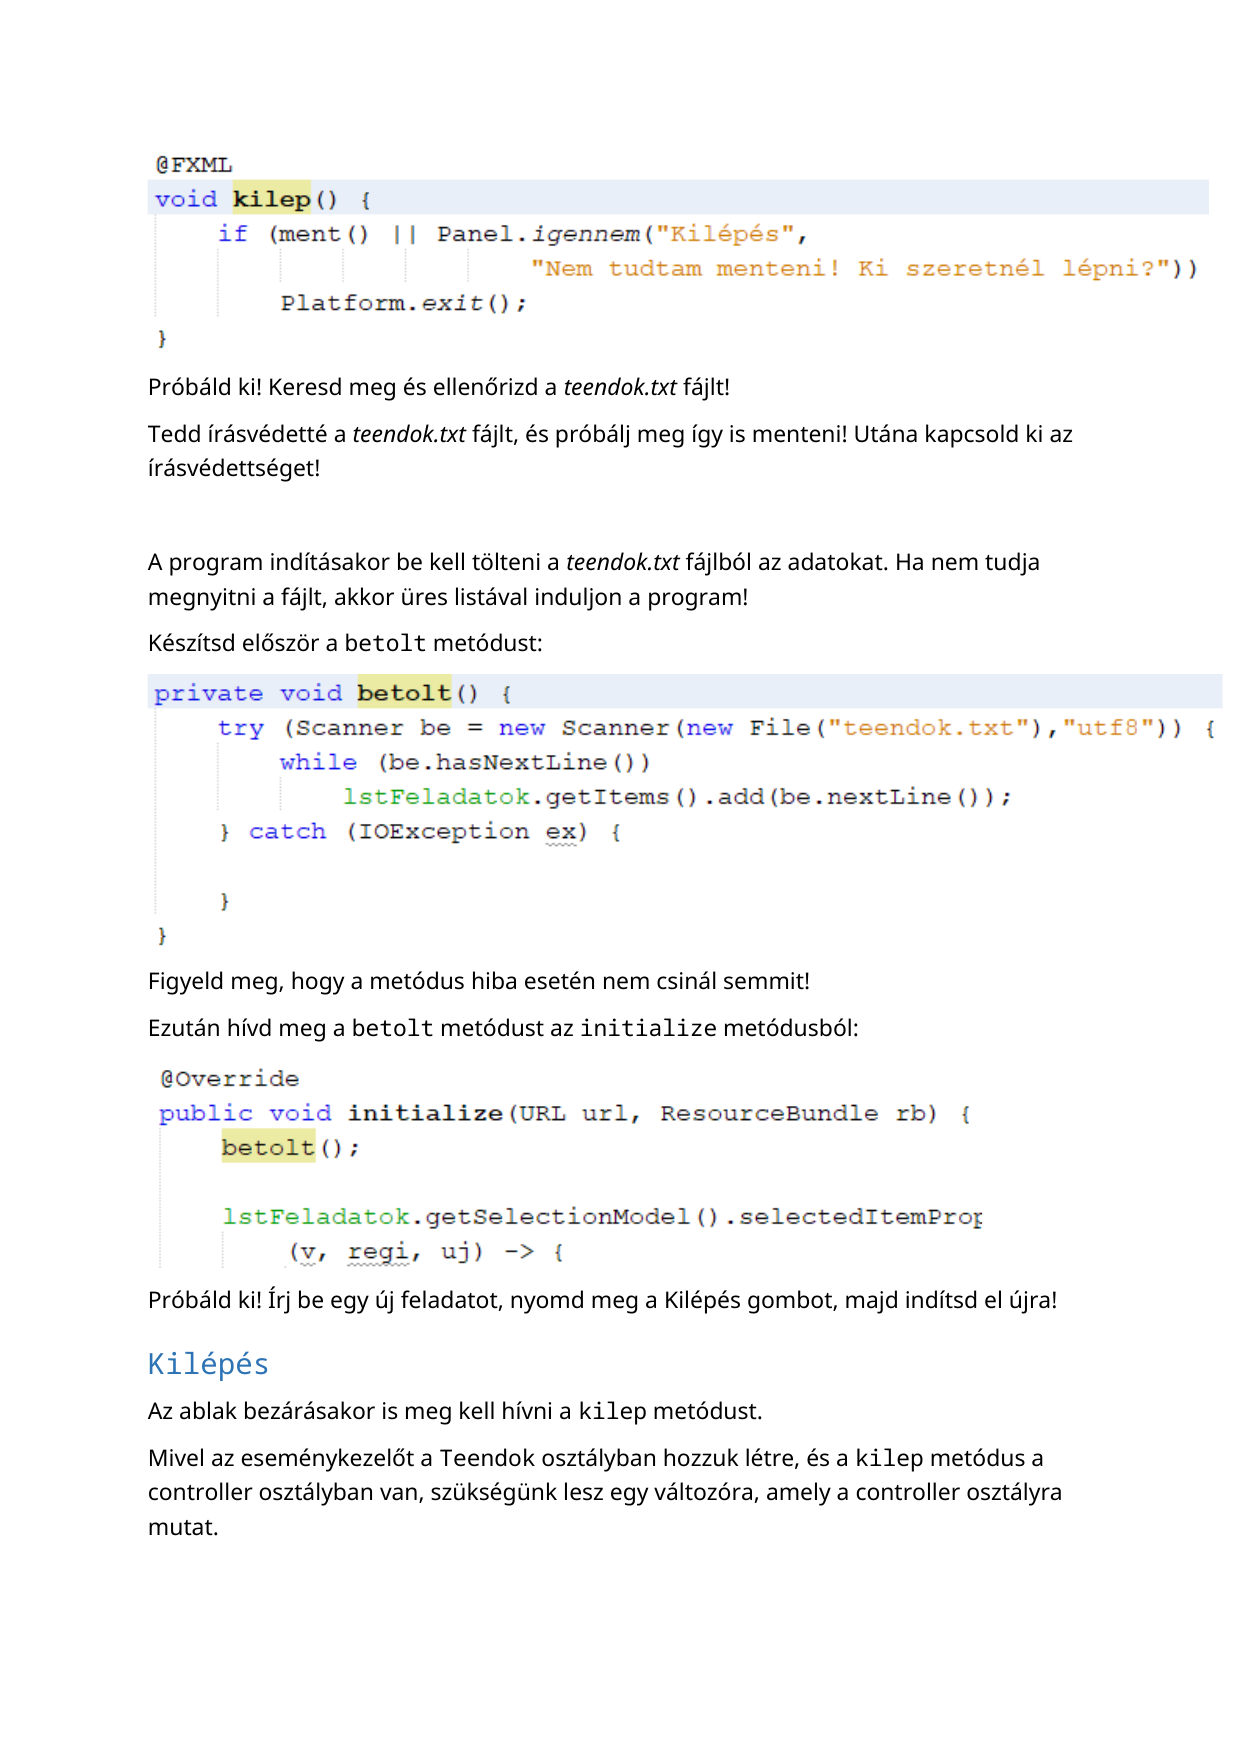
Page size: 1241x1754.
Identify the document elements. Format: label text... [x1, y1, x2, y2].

text Próbáld ki! Keresd meg és ellenőrizd a teendok.txt fájlt! [148, 371, 1093, 402]
picture [147, 1058, 983, 1268]
text Készítsd először a betolt metódust: [148, 627, 1093, 658]
text Ezután hívd meg a betolt metódust az initialize metódusból: [148, 1012, 1093, 1043]
text Mivel az eseménykezelőt a Teendok osztályban hozzuk létre, és a kilep metódus a controller osztályban van, szükségünk lesz egy változóra, amely a controller osztályra mutat. [148, 1442, 1093, 1542]
text Figyeld meg, hogy a metódus hiba esetén nem csinál semmit! [148, 965, 1093, 996]
subtitle Kilépés [148, 1343, 1093, 1383]
picture [147, 147, 1209, 356]
text Tedd írásvédetté a teendok.txt fájlt, és próbálj meg így is menteni! Utána kapcsold ki az írásvédettséget! [148, 418, 1093, 483]
text Próbáld ki! Írj be egy új feladatot, nyomd meg a Kilépés gombot, majd indítsd el újra! [148, 1283, 1093, 1315]
text A program indításakor be kell tölteni a teendok.txt fájlból az adatokat. Ha nem tudja megnyitni a fájlt, akkor üres listával induljon a program! [148, 546, 1093, 612]
text Az ablak bezárásakor is meg kell hívni a kilep metódust. [148, 1395, 1093, 1426]
picture [147, 674, 1223, 950]
